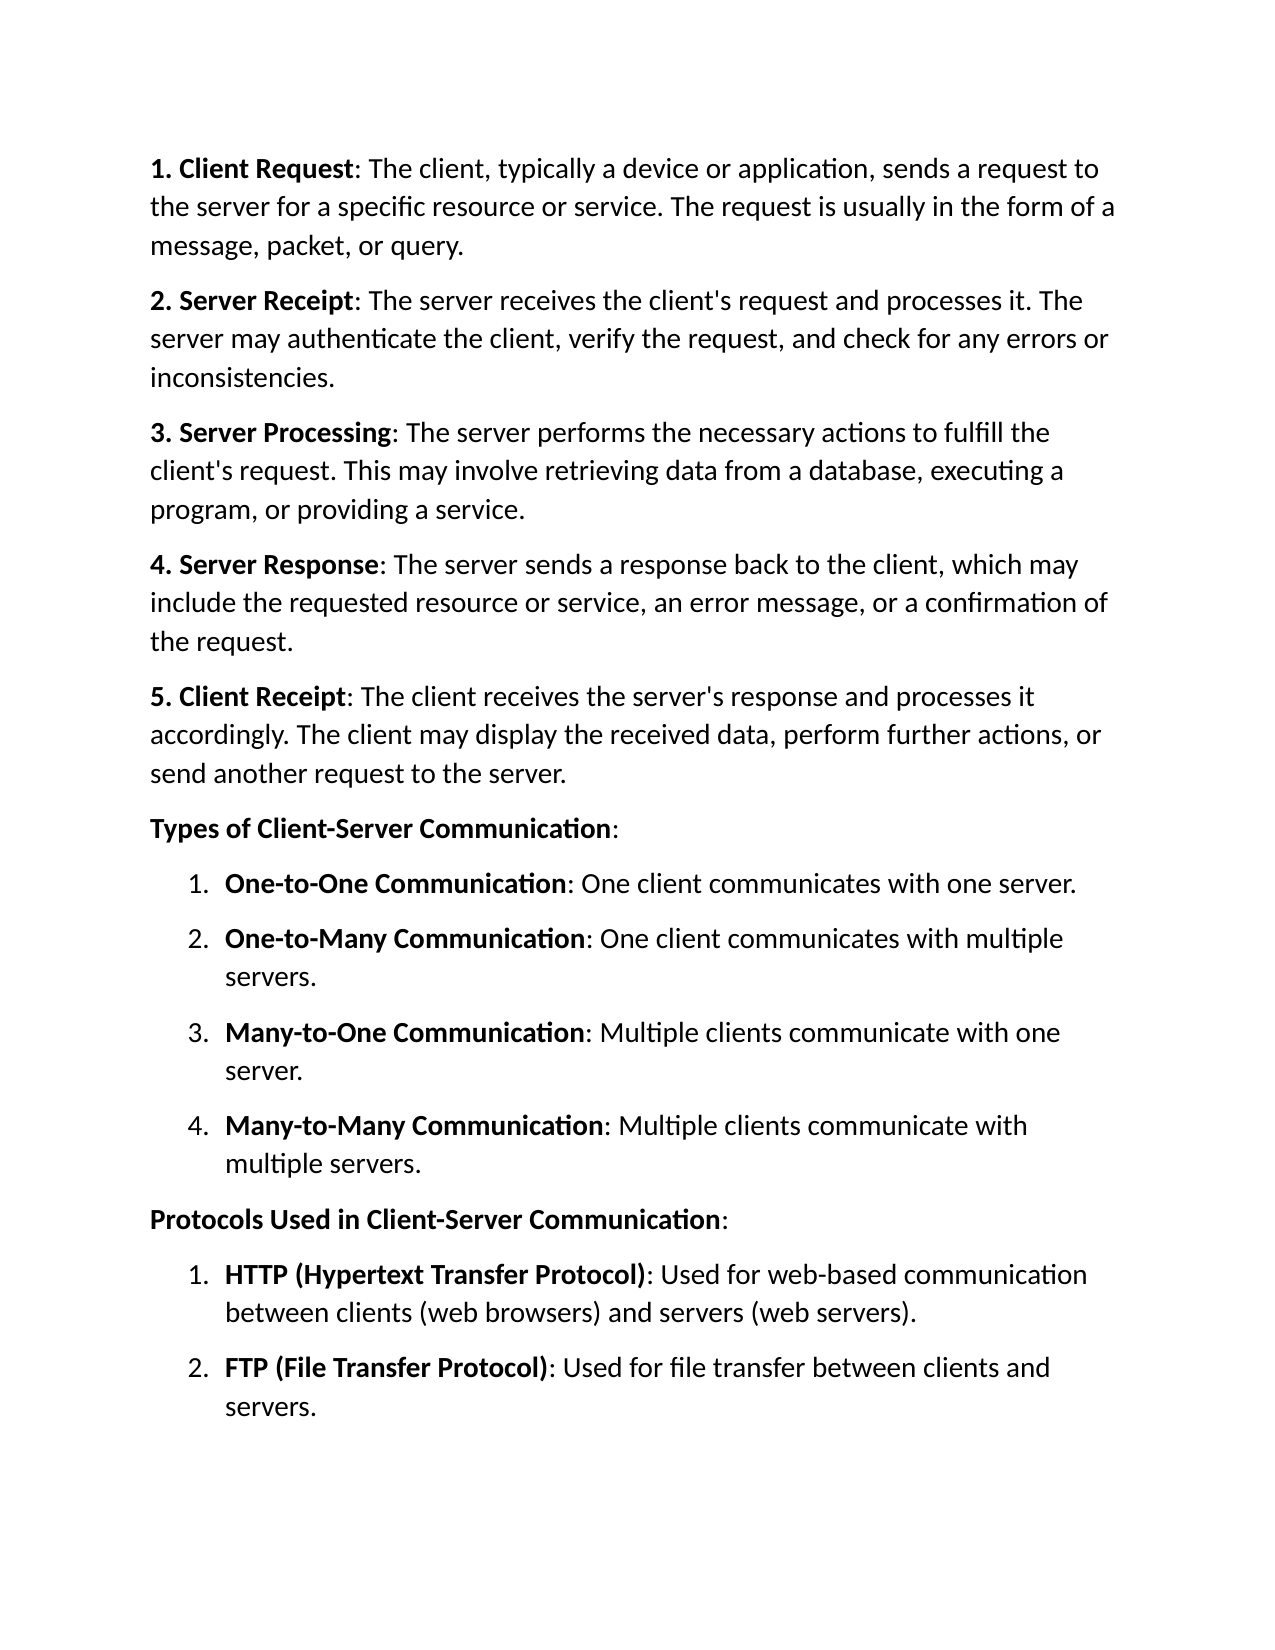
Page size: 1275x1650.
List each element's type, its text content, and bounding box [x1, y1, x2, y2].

list HTTP (Hypertext Transfer Protocol): Used for web-based communication between clients (web browsers) and servers (web servers). [187, 1256, 1125, 1330]
text 3. Server Processing: The server performs the necessary actions to fulfill the client's request. This may involve retrieving data from a database, executing a program, or providing a service. [150, 414, 1125, 526]
text Protocols Used in Client-Server Communication: [150, 1201, 1125, 1236]
list Many-to-Many Communication: Multiple clients communicate with multiple servers. [187, 1107, 1125, 1181]
text 1. Client Request: The client, typically a device or application, sends a request to the server for a specific resource or service. The request is usually in the form of a message, packet, or query. [150, 150, 1125, 262]
list One-to-Many Communication: One client communicates with multiple servers. [187, 920, 1125, 994]
list Many-to-One Communication: Multiple clients communicate with one server. [187, 1014, 1125, 1088]
text 5. Client Receipt: The client receives the server's response and processes it accordingly. The client may display the received data, perform further actions, or send another request to the server. [150, 678, 1125, 790]
list One-to-One Communication: One client communicates with one server. [187, 865, 1125, 901]
list FTP (File Transfer Protocol): Used for file transfer between clients and servers. [187, 1349, 1125, 1423]
text 4. Server Response: The server sends a response back to the client, which may include the requested resource or service, an error message, or a confirmation of the request. [150, 546, 1125, 658]
text 2. Server Receipt: The server receives the client's request and processes it. The server may authenticate the client, verify the request, and check for any errors or inconsistencies. [150, 282, 1125, 394]
text Types of Client-Server Communication: [150, 810, 1125, 846]
